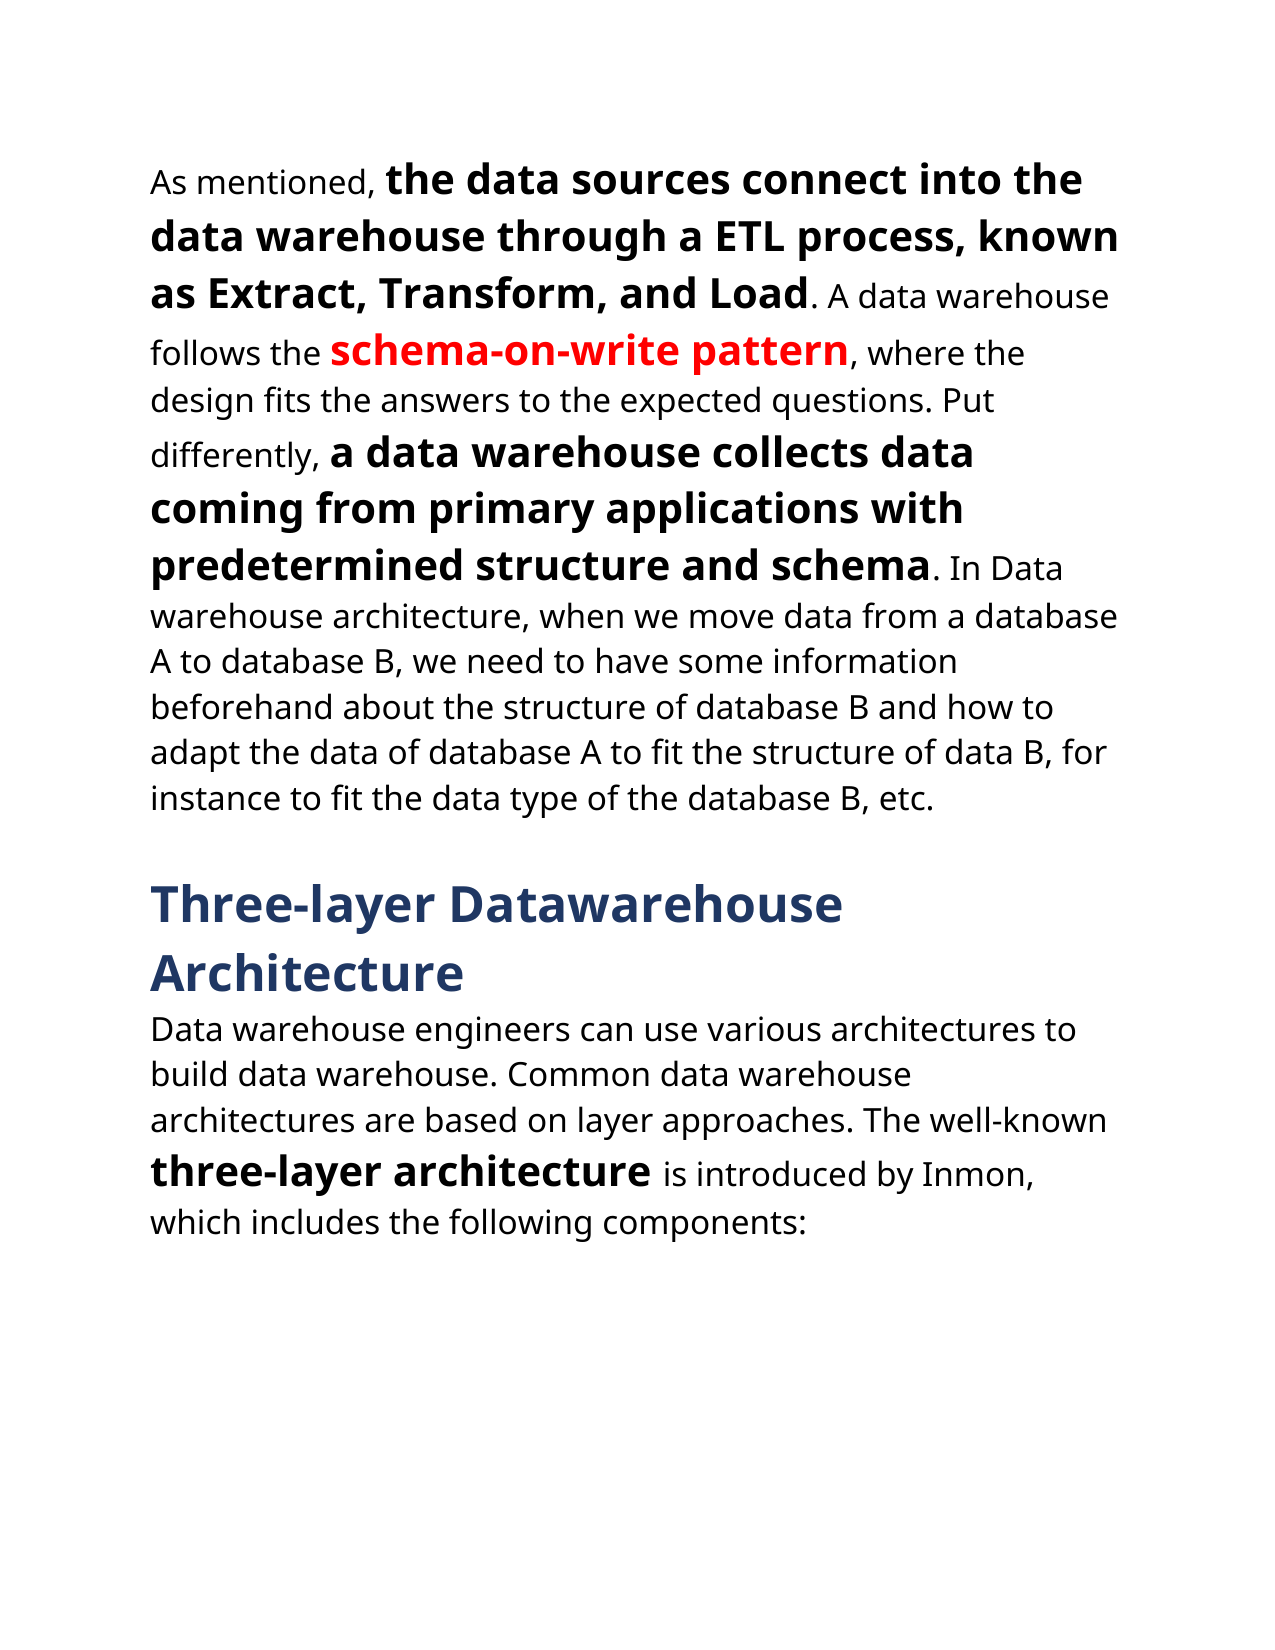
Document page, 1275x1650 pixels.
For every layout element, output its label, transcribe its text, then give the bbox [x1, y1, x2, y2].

subtitle Three-layer Datawarehouse Architecture [150, 869, 1125, 1006]
text As mentioned, the data sources connect into the data warehouse through a ETL process, known as Extract, Transform, and Load. A data warehouse follows the schema-on-write pattern, where the design fits the answers to the expected questions. Put differently, a data warehouse collects data coming from primary applications with predetermined structure and schema. In Data warehouse architecture, when we move data from a database A to database B, we need to have some information beforehand about the structure of database B and how to adapt the data of database A to fit the structure of data B, for instance to fit the data type of the database B, etc. [150, 150, 1125, 820]
text Data warehouse engineers can use various architectures to build data warehouse. Common data warehouse architectures are based on layer approaches. The well-known three-layer architecture is introduced by Inmon, which includes the following components: [150, 1006, 1125, 1244]
